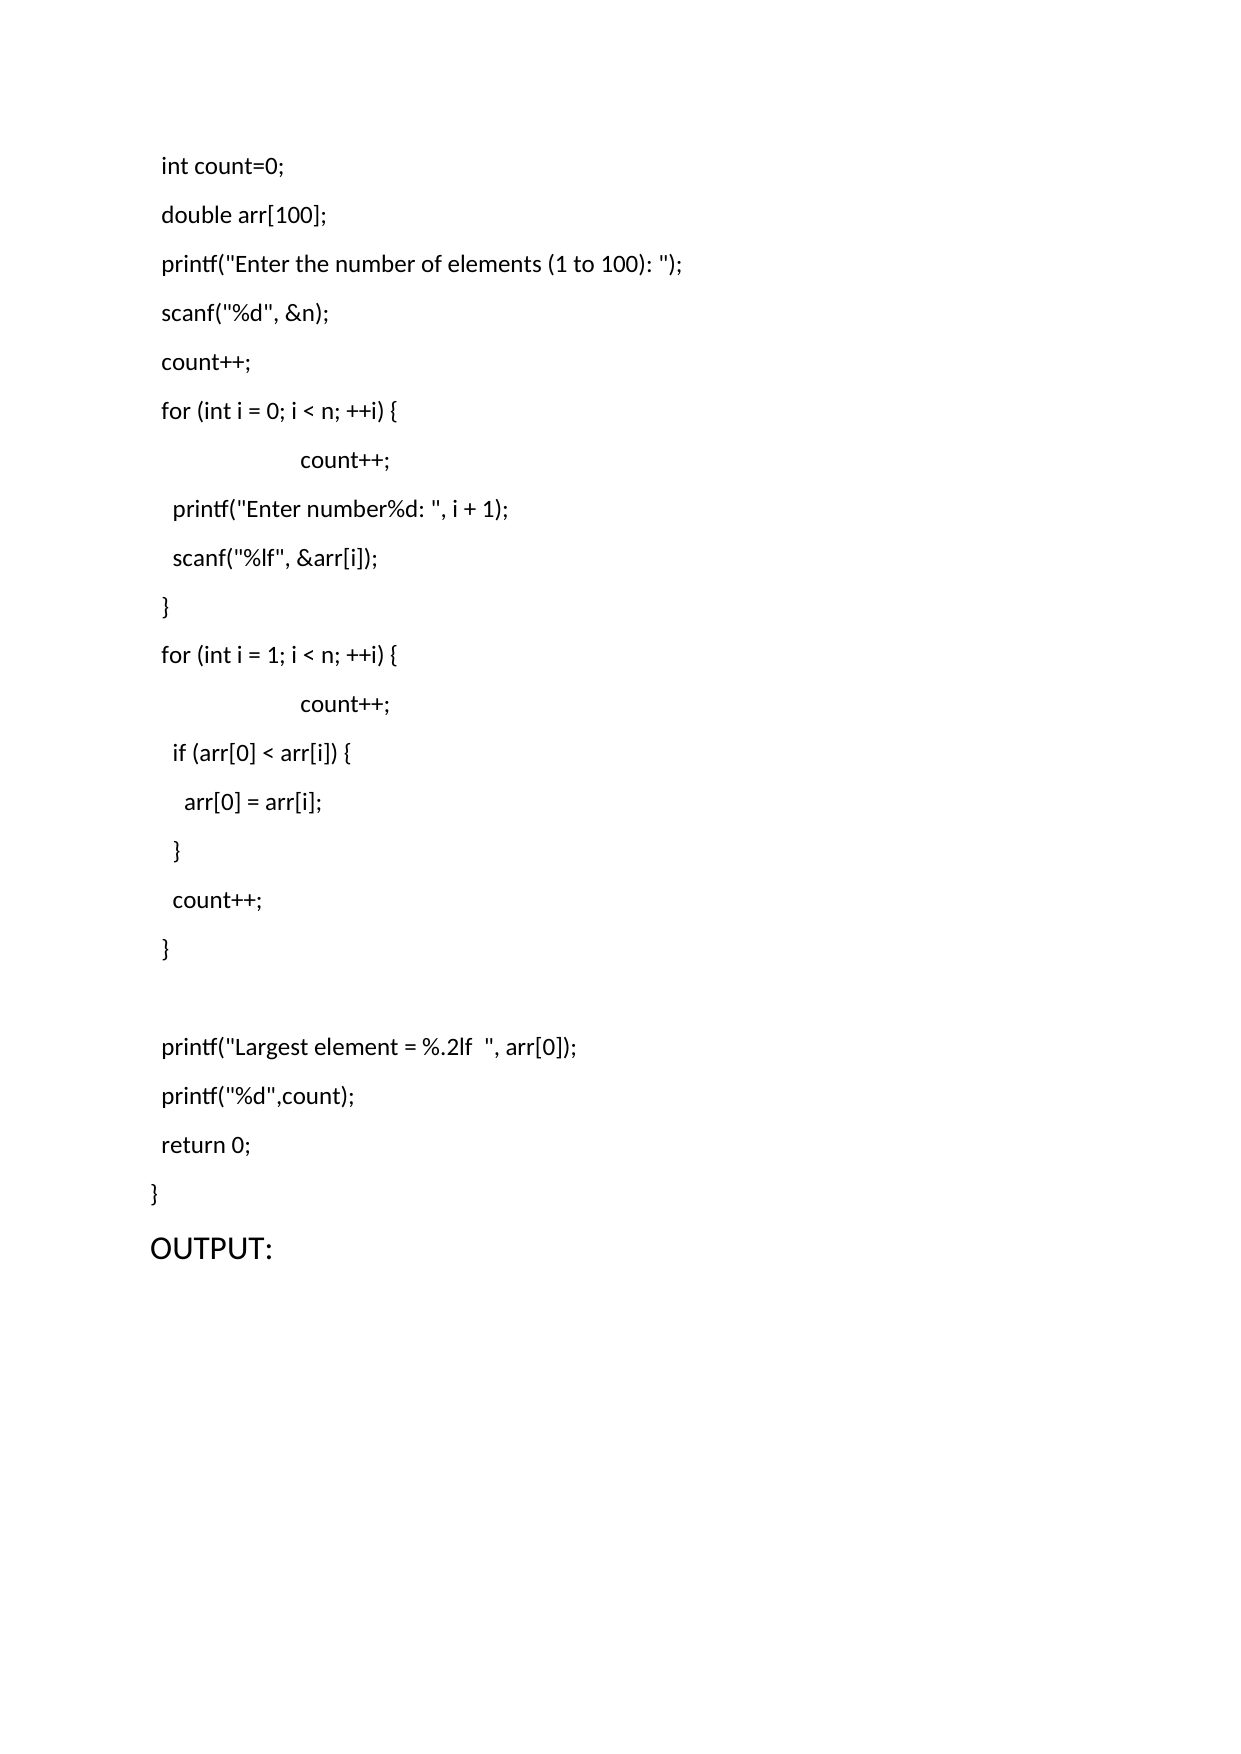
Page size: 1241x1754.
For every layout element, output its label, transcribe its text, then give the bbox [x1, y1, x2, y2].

text arr[0] = arr[i]; [150, 786, 1090, 817]
text } [150, 835, 1090, 866]
text printf("Largest element = %.2lf ", arr[0]); [150, 1031, 1090, 1062]
text } [150, 1178, 1090, 1209]
list OUTPUT: [150, 1227, 1090, 1268]
text printf("%d",count); [150, 1080, 1090, 1111]
text } [150, 933, 1090, 964]
text count++; [150, 688, 1090, 719]
text int count=0; [150, 150, 1090, 181]
text } [150, 591, 1090, 621]
text return 0; [150, 1129, 1090, 1160]
text count++; [150, 444, 1090, 474]
text count++; [150, 346, 1090, 376]
text double arr[100]; [150, 199, 1090, 229]
text for (int i = 1; i < n; ++i) { [150, 639, 1090, 670]
text scanf("%d", &n); [150, 297, 1090, 327]
text for (int i = 0; i < n; ++i) { [150, 395, 1090, 425]
text printf("Enter number%d: ", i + 1); [150, 493, 1090, 523]
text count++; [150, 884, 1090, 915]
text if (arr[0] < arr[i]) { [150, 737, 1090, 768]
text scanf("%lf", &arr[i]); [150, 542, 1090, 572]
text printf("Enter the number of elements (1 to 100): "); [150, 248, 1090, 278]
